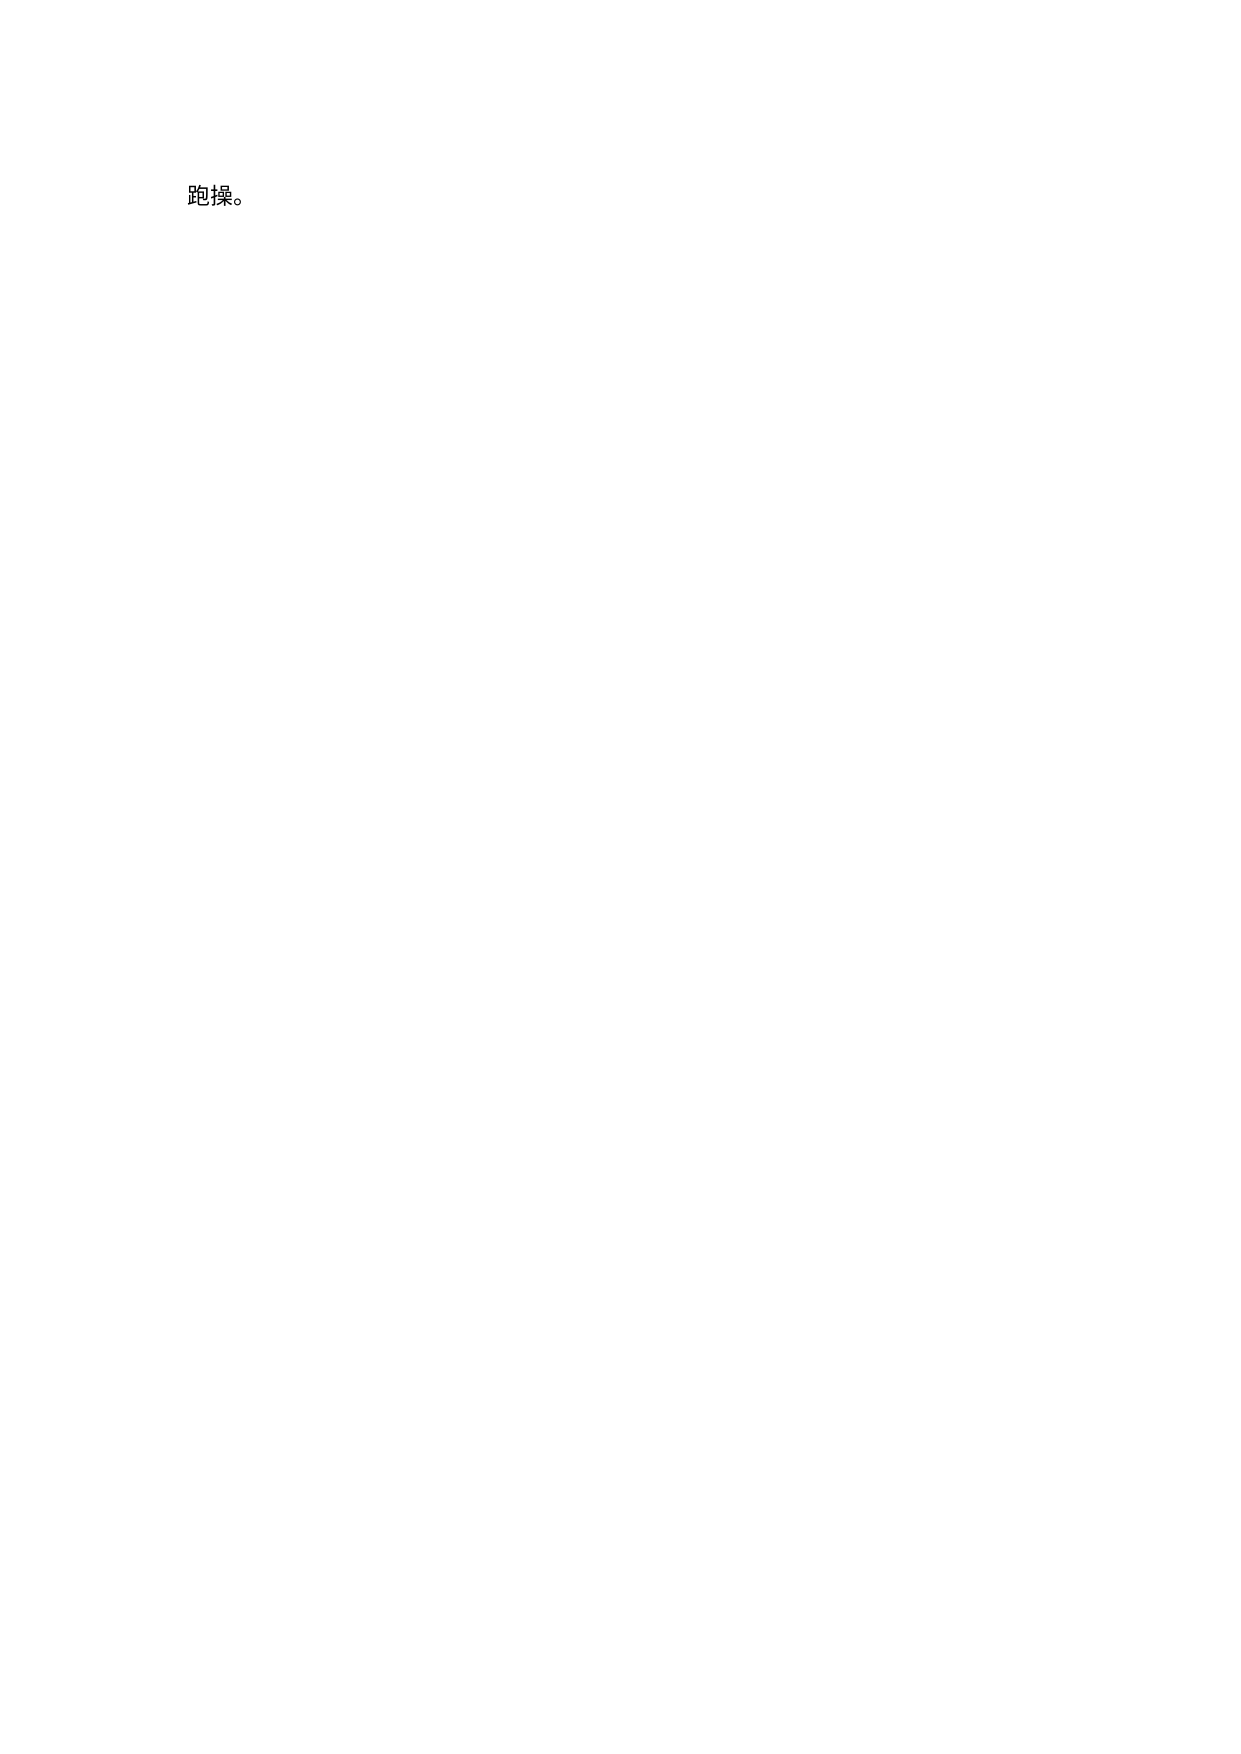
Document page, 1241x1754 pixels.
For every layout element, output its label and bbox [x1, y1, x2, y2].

list [187, 162, 1053, 227]
